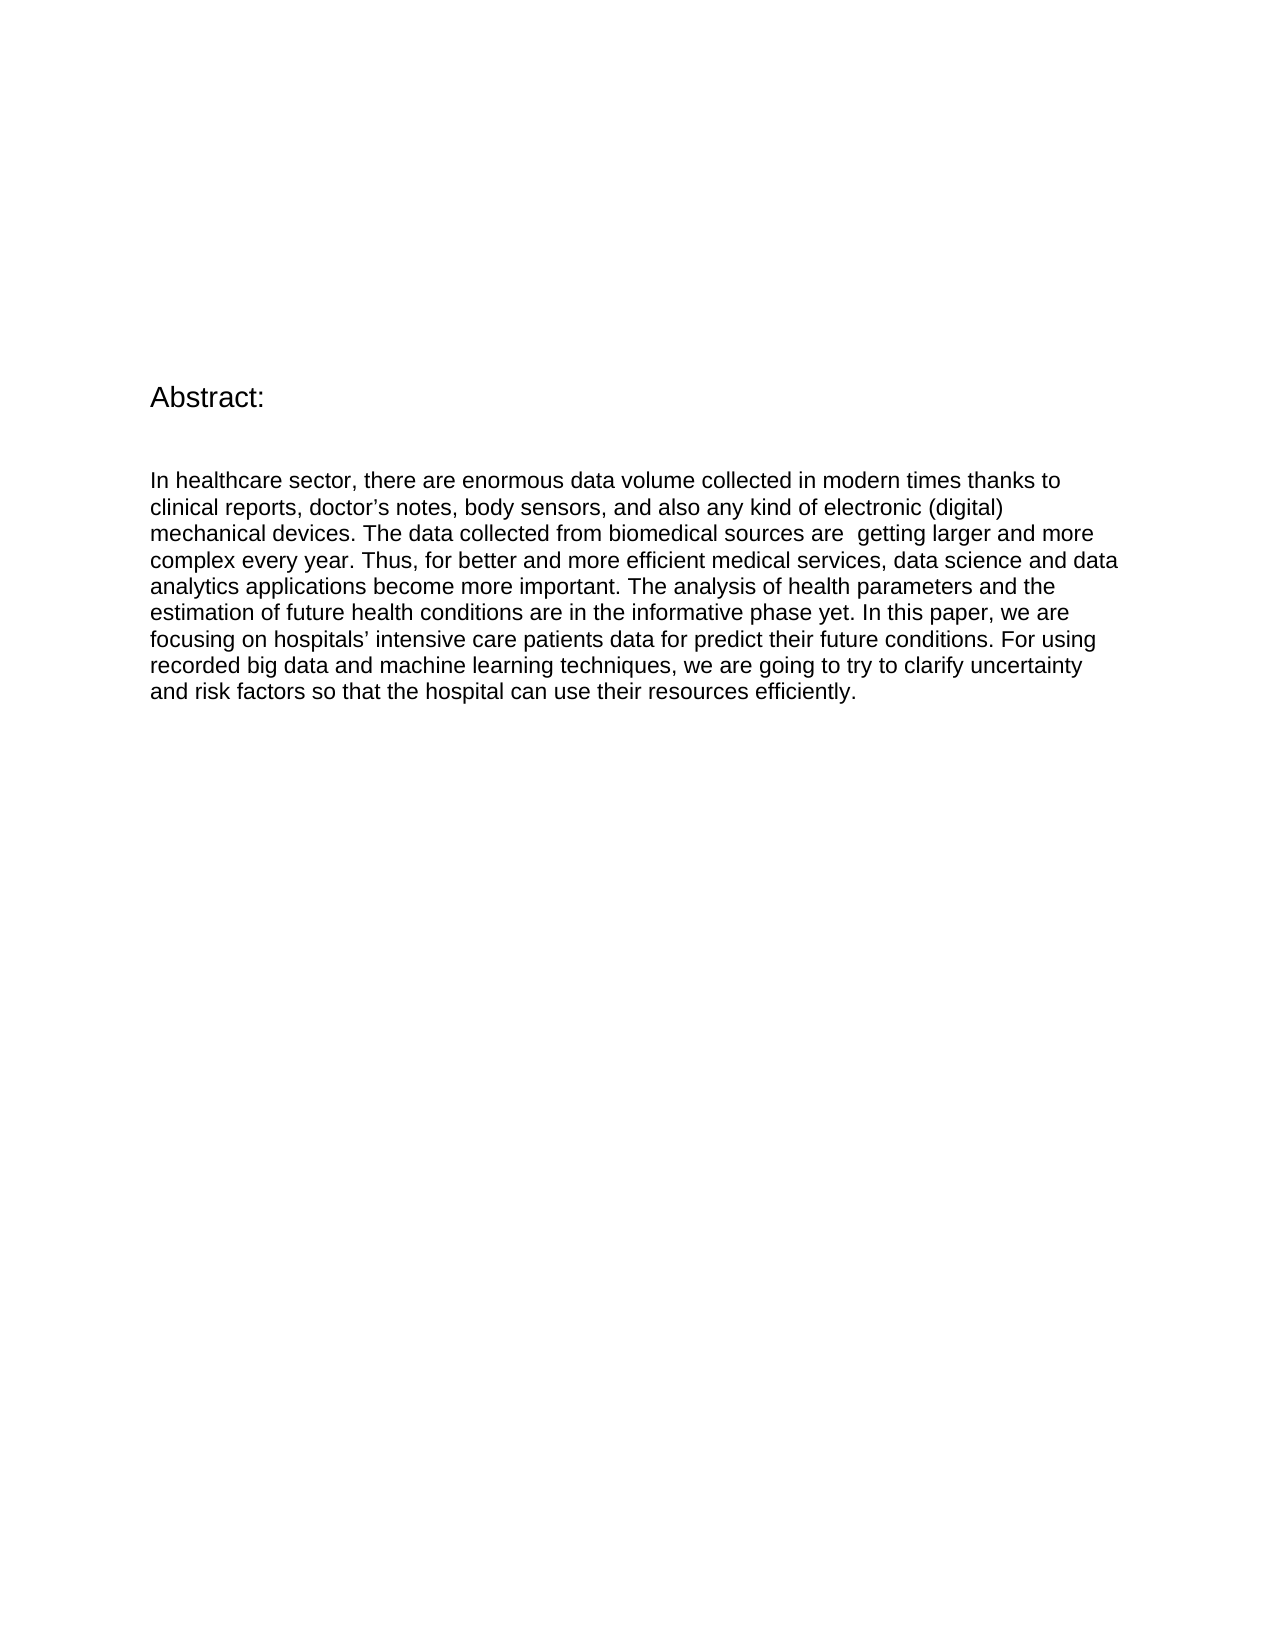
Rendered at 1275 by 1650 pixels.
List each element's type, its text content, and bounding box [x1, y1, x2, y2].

text Abstract: [150, 380, 1125, 414]
text In healthcare sector, there are enormous data volume collected in modern times thanks to clinical reports, doctor’s notes, body sensors, and also any kind of electronic (digital) mechanical devices. The data collected from biomedical sources are getting larger and more complex every year. Thus, for better and more efficient medical services, data science and data analytics applications become more important. The analysis of health parameters and the estimation of future health conditions are in the informative phase yet. In this paper, we are focusing on hospitals’ intensive care patients data for predict their future conditions. For using recorded big data and machine learning techniques, we are going to try to clarify uncertainty and risk factors so that the hospital can use their resources efficiently. [150, 467, 1125, 705]
